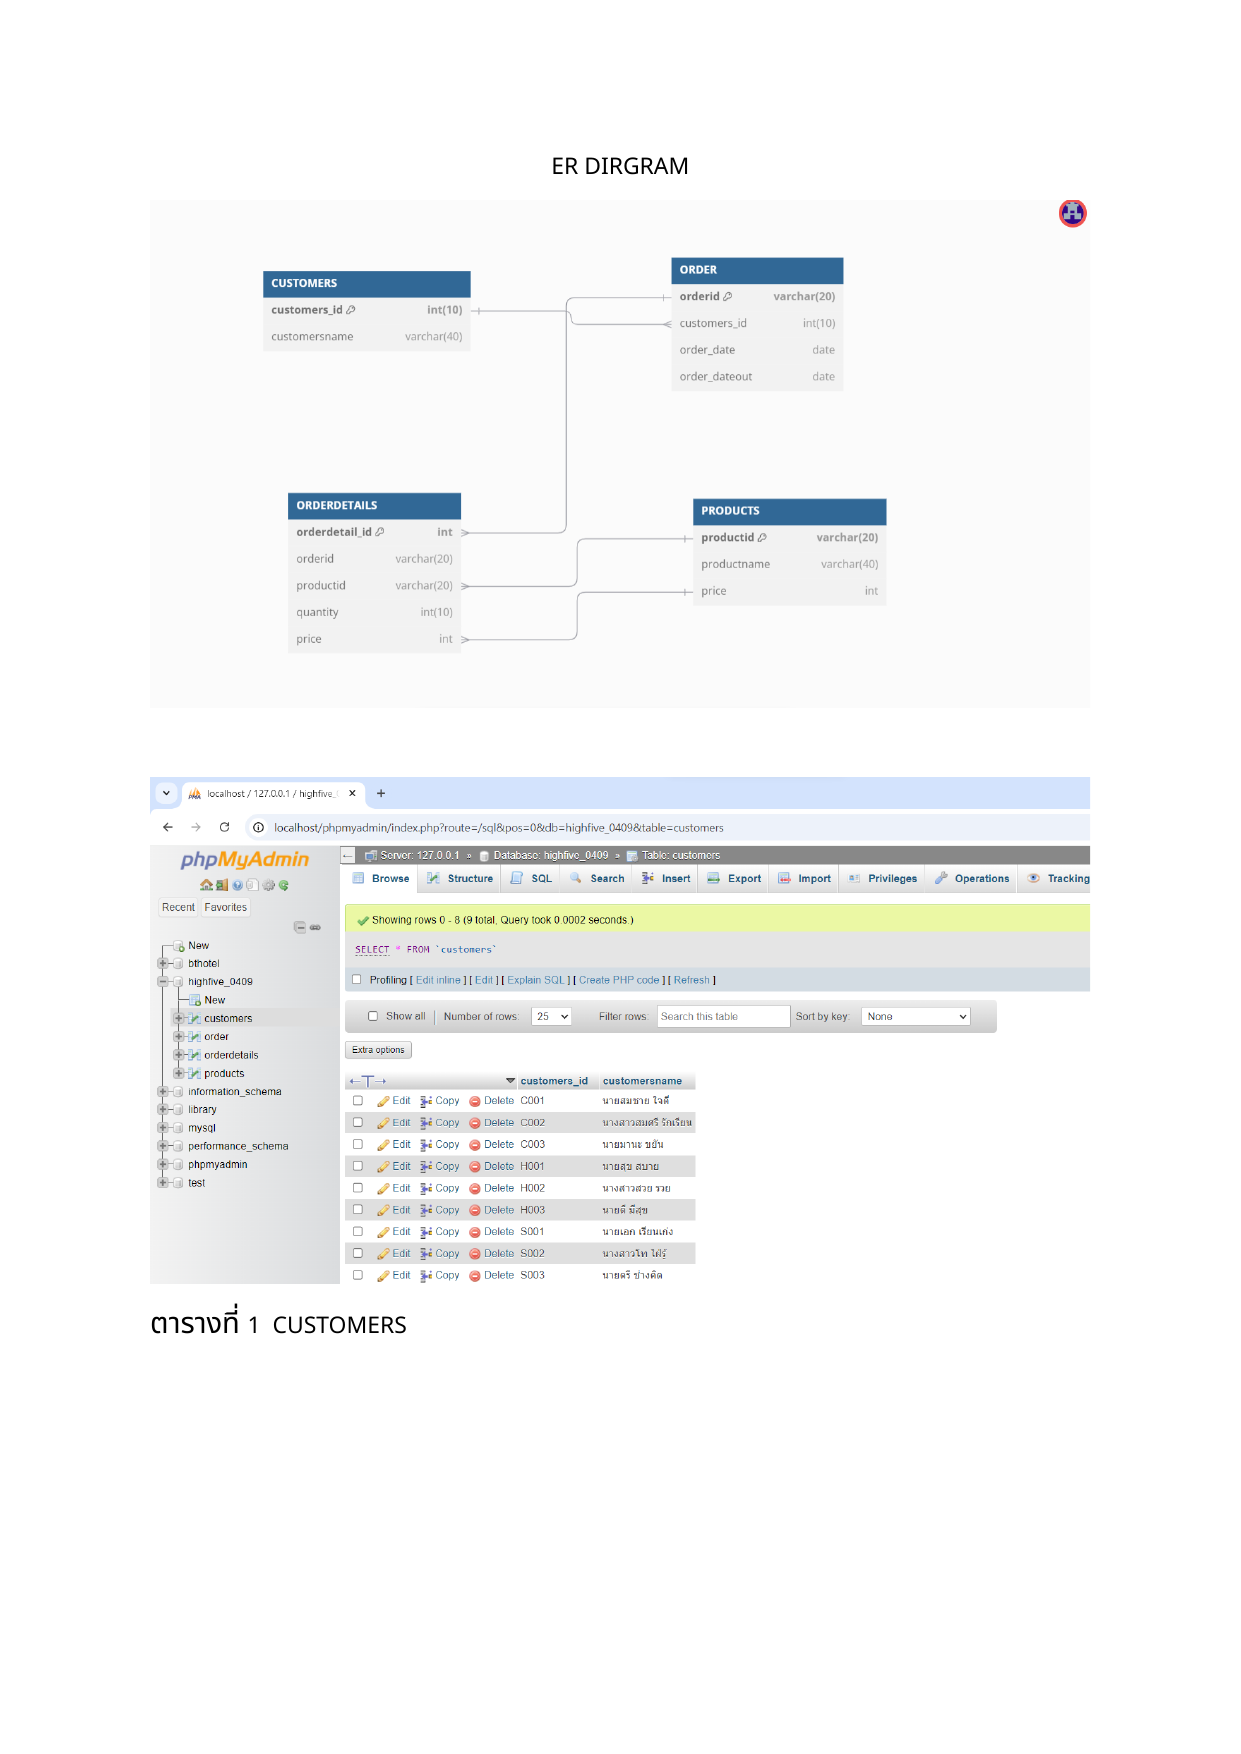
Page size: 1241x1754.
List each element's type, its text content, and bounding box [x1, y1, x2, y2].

picture [150, 200, 1091, 708]
picture [150, 777, 1091, 1284]
text ตารางที่ 1 CUSTOMERS [150, 1303, 1090, 1347]
text ER DIRGRAM [150, 150, 1090, 181]
